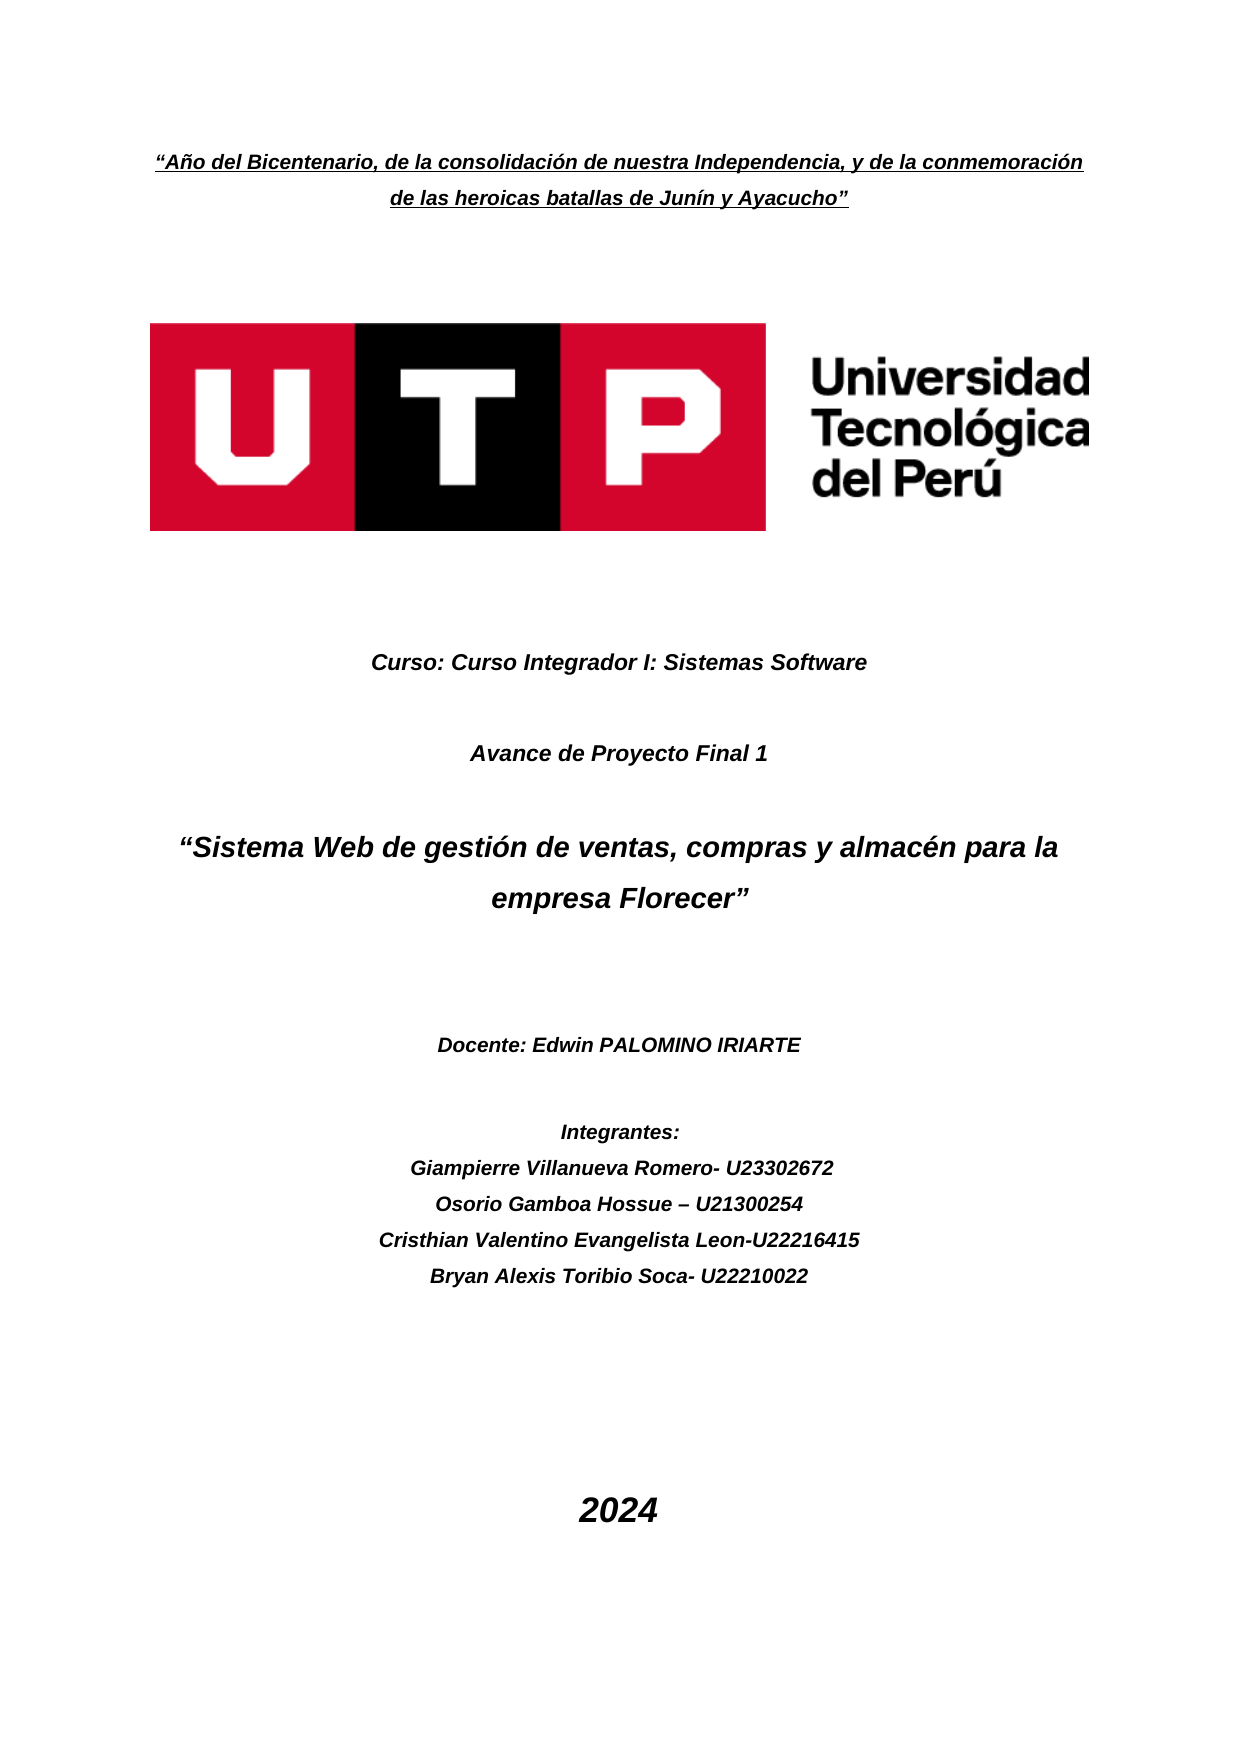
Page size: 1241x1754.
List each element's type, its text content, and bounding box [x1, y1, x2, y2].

text Cristhian Valentino Evangelista Leon-U22216415 [150, 1228, 1090, 1252]
text Integrantes: [150, 1120, 1090, 1144]
text Giampierre Villanueva Romero- U23302672 [150, 1156, 1090, 1180]
text Docente: Edwin PALOMINO IRIARTE [150, 1033, 1090, 1057]
text 2024 [150, 1489, 1090, 1529]
text “Sistema Web de gestión de ventas, compras y almacén para la empresa Florecer” [150, 830, 1090, 914]
text Bryan Alexis Toribio Soca- U22210022 [150, 1264, 1090, 1288]
text “Año del Bicentenario, de la consolidación de nuestra Independencia, y de la conmemoración de las heroicas batallas de Junín y Ayacucho” [150, 150, 1090, 210]
text Osorio Gamboa Hossue – U21300254 [150, 1192, 1090, 1216]
picture [150, 323, 1089, 531]
text Avance de Proyecto Final 1 [150, 740, 1090, 766]
text Curso: Curso Integrador I: Sistemas Software [150, 649, 1090, 676]
